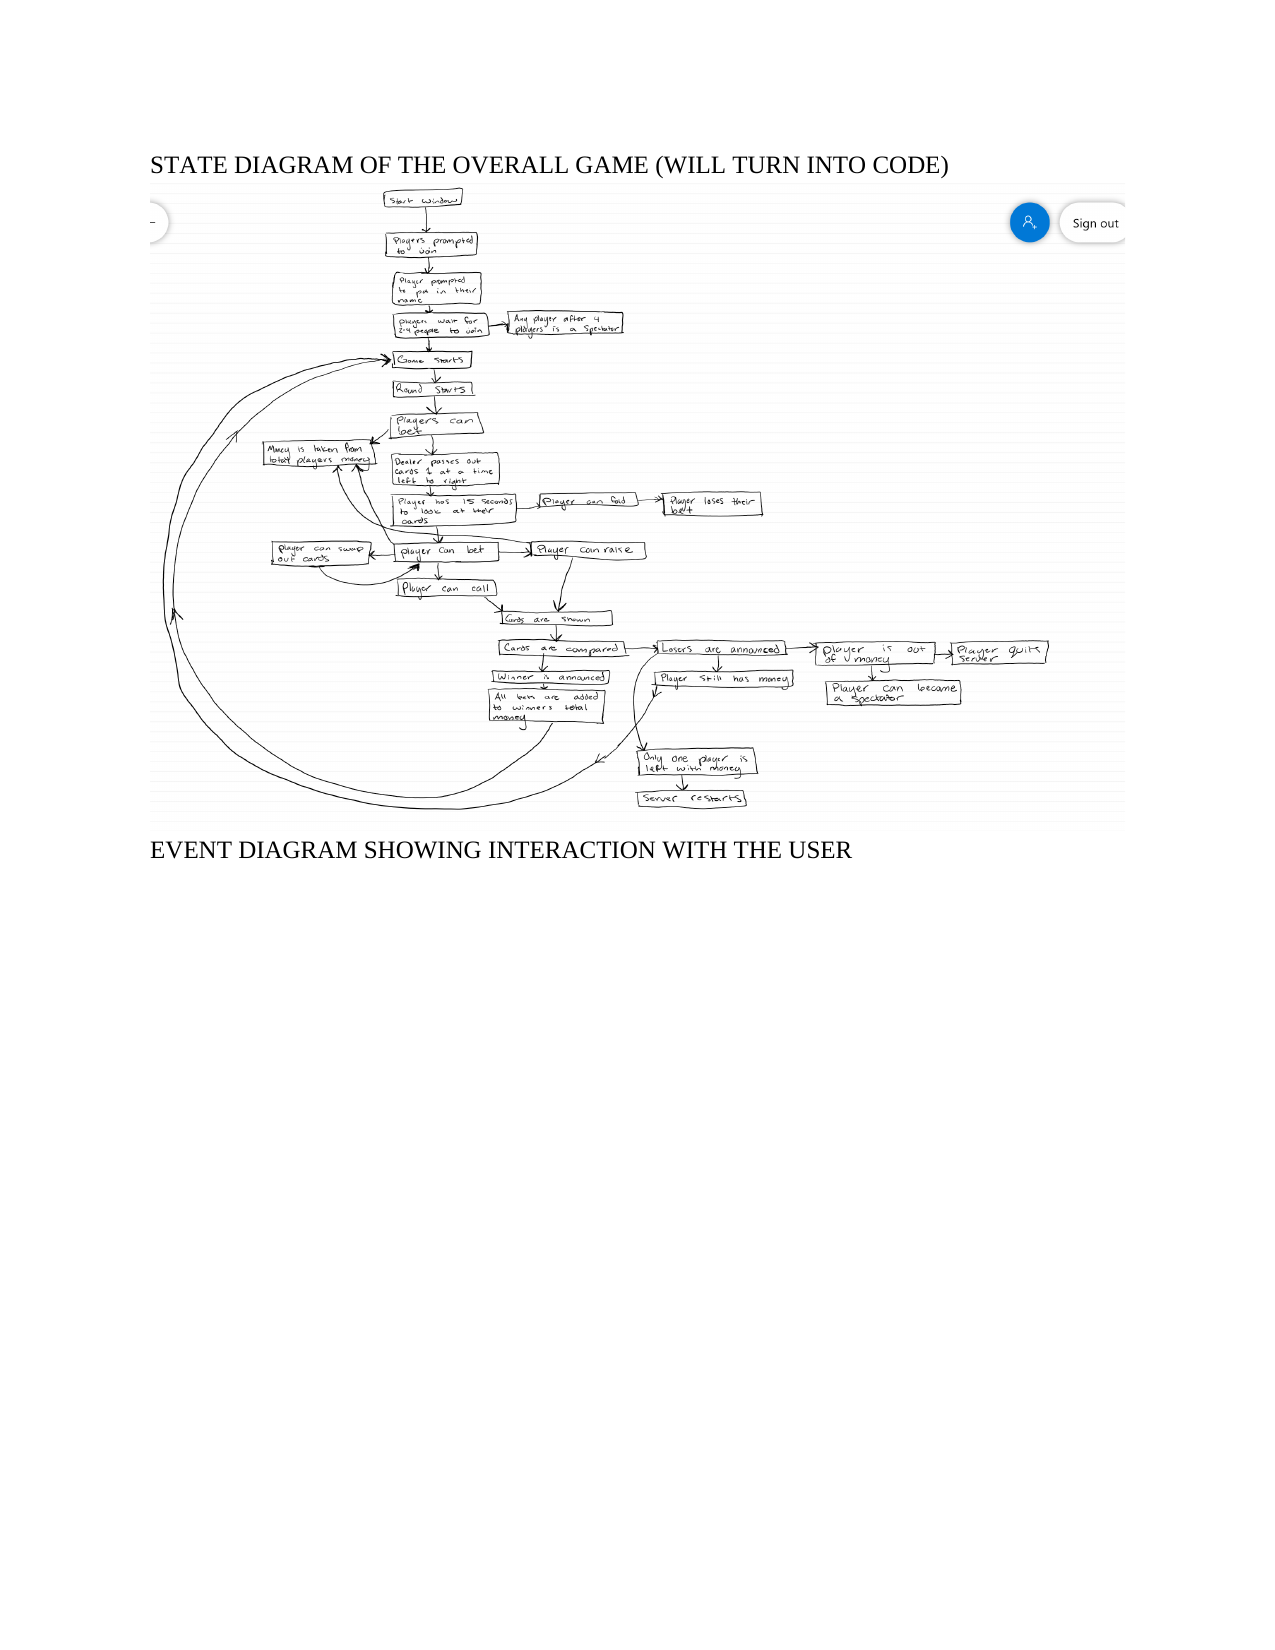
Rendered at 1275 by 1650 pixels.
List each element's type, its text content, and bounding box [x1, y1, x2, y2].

picture [150, 183, 1125, 831]
text EVENT DIAGRAM SHOWING INTERACTION WITH THE USER [150, 835, 1125, 863]
text STATE DIAGRAM OF THE OVERALL GAME (WILL TURN INTO CODE) [150, 150, 1125, 179]
